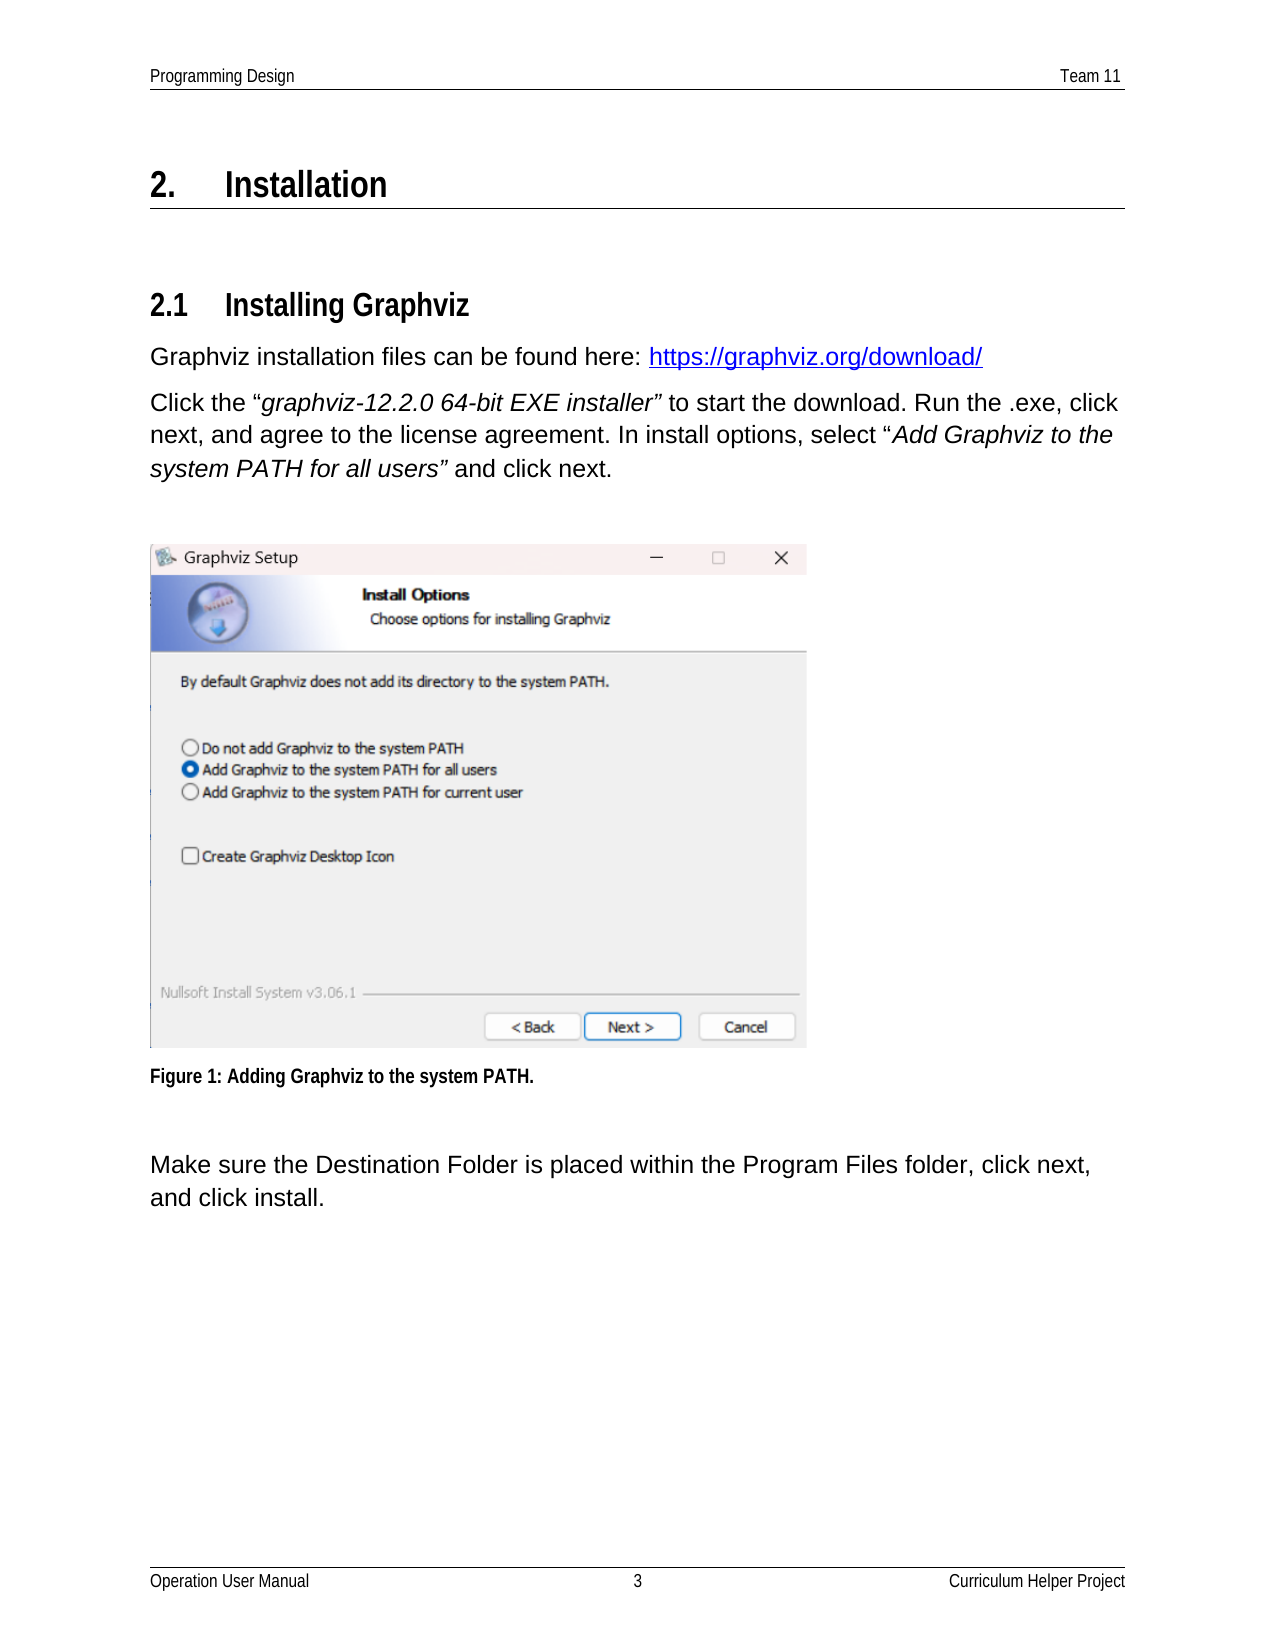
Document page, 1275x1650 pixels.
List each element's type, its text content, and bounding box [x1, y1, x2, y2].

picture [150, 544, 807, 1048]
subtitle Installing Graphviz [150, 286, 1125, 324]
text Click the “graphviz-12.2.0 64-bit EXE installer” to start the download. Run the .exe, click next, and agree to the license agreement. In install options, select “Add Graphviz to the system PATH for all users” and click next. [150, 387, 1125, 482]
text Make sure the Destination Folder is placed within the Program Files folder, click next, and click install. [150, 1150, 1125, 1212]
subtitle Installation [150, 162, 1125, 208]
text Graphviz installation files can be found here: https://graphviz.org/download/ [150, 342, 1125, 371]
